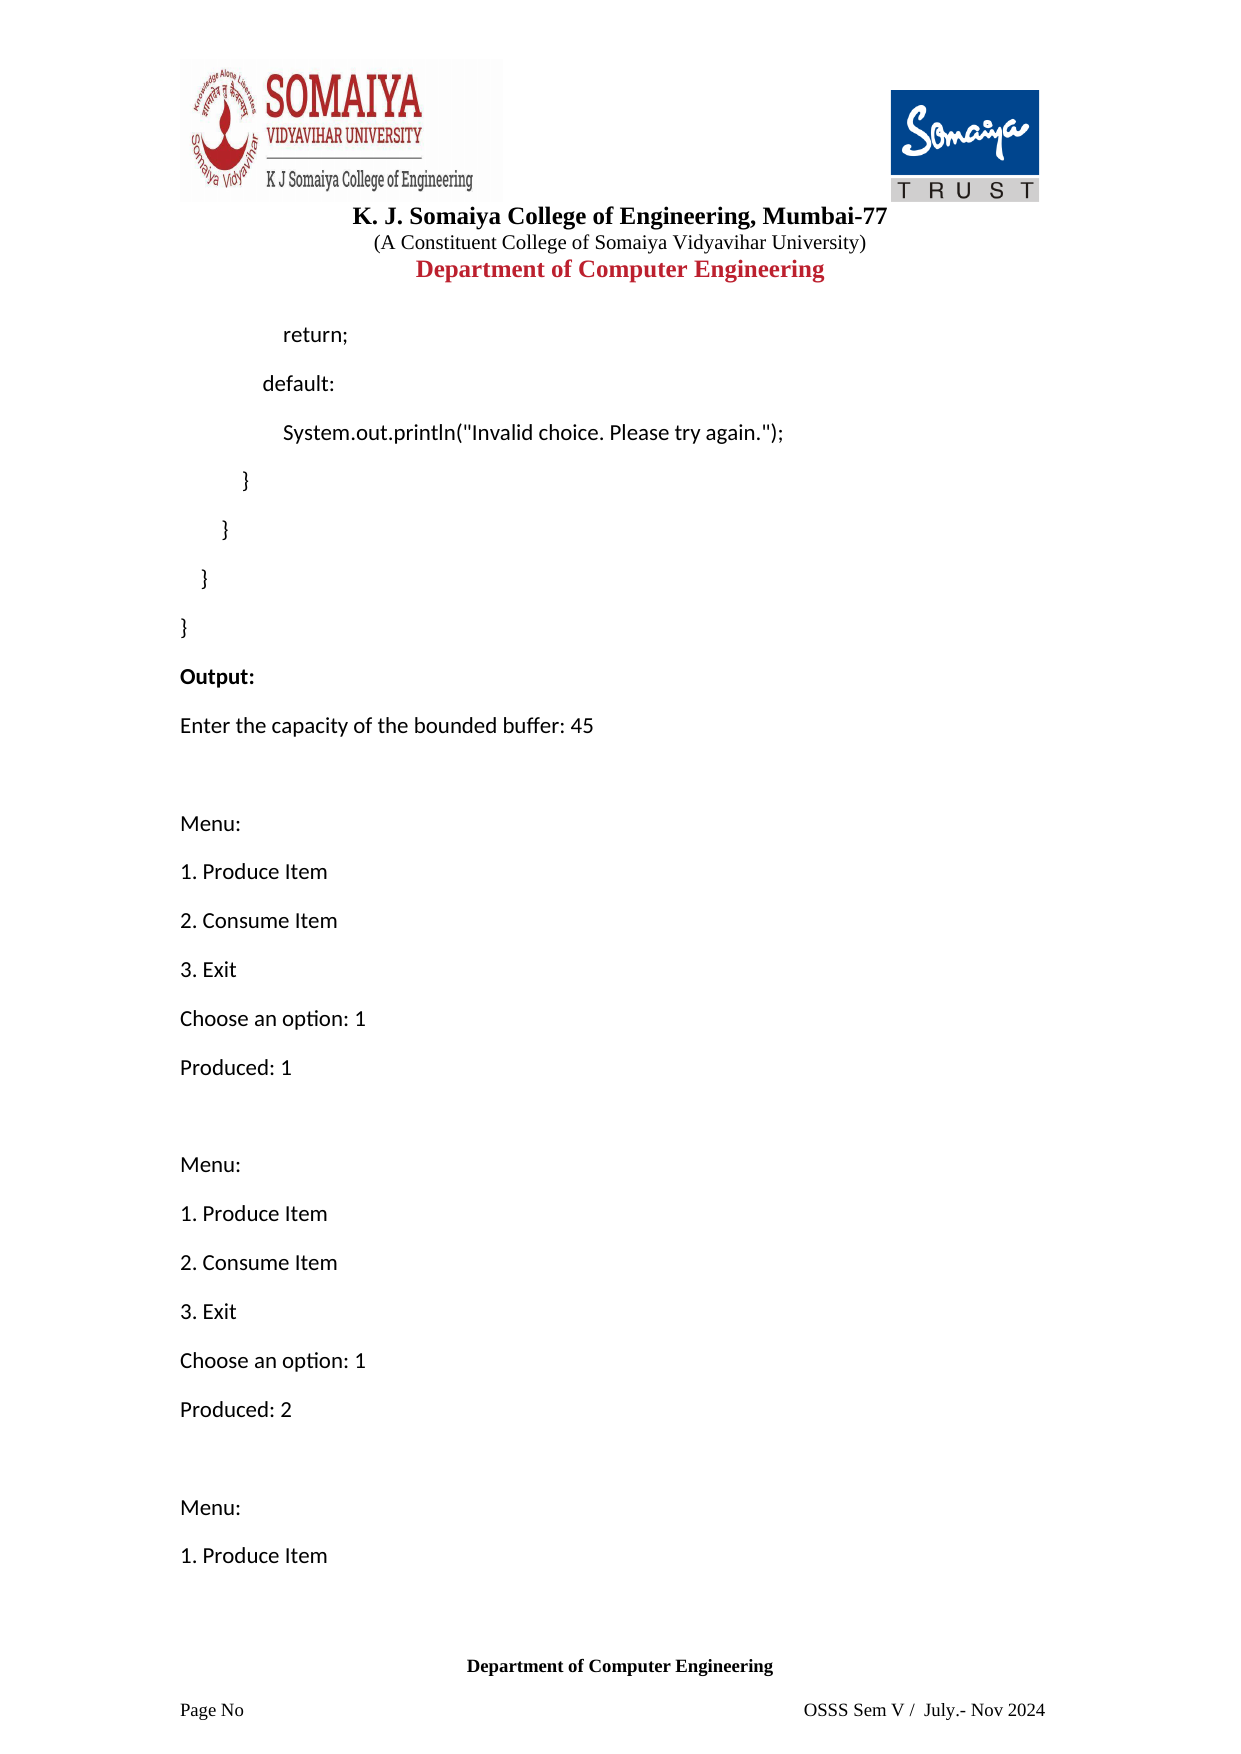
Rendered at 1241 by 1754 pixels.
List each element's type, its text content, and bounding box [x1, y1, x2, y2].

text Menu: [180, 809, 1060, 837]
text 2. Consume Item [180, 906, 1060, 934]
picture [890, 90, 1040, 202]
text 1. Produce Item [180, 1199, 1060, 1227]
text 3. Exit [180, 955, 1060, 983]
text } [180, 467, 1060, 495]
text Choose an option: 1 [180, 1346, 1060, 1374]
text 2. Consume Item [180, 1248, 1060, 1276]
text Menu: [180, 1151, 1060, 1179]
text System.out.println("Invalid choice. Please try again."); [180, 418, 1060, 446]
text Choose an option: 1 [180, 1004, 1060, 1032]
text 1. Produce Item [180, 1541, 1060, 1569]
picture [179, 59, 504, 202]
text return; [180, 320, 1060, 348]
text Produced: 1 [180, 1053, 1060, 1081]
text Menu: [180, 1493, 1060, 1521]
text } [180, 516, 1060, 543]
text } [180, 613, 1060, 641]
text Produced: 2 [180, 1395, 1060, 1423]
text Output: [180, 662, 1060, 690]
text Enter the capacity of the bounded buffer: 45 [180, 711, 1060, 739]
text 1. Produce Item [180, 857, 1060, 886]
text } [180, 564, 1060, 592]
text 3. Exit [180, 1297, 1060, 1325]
text default: [180, 369, 1060, 397]
